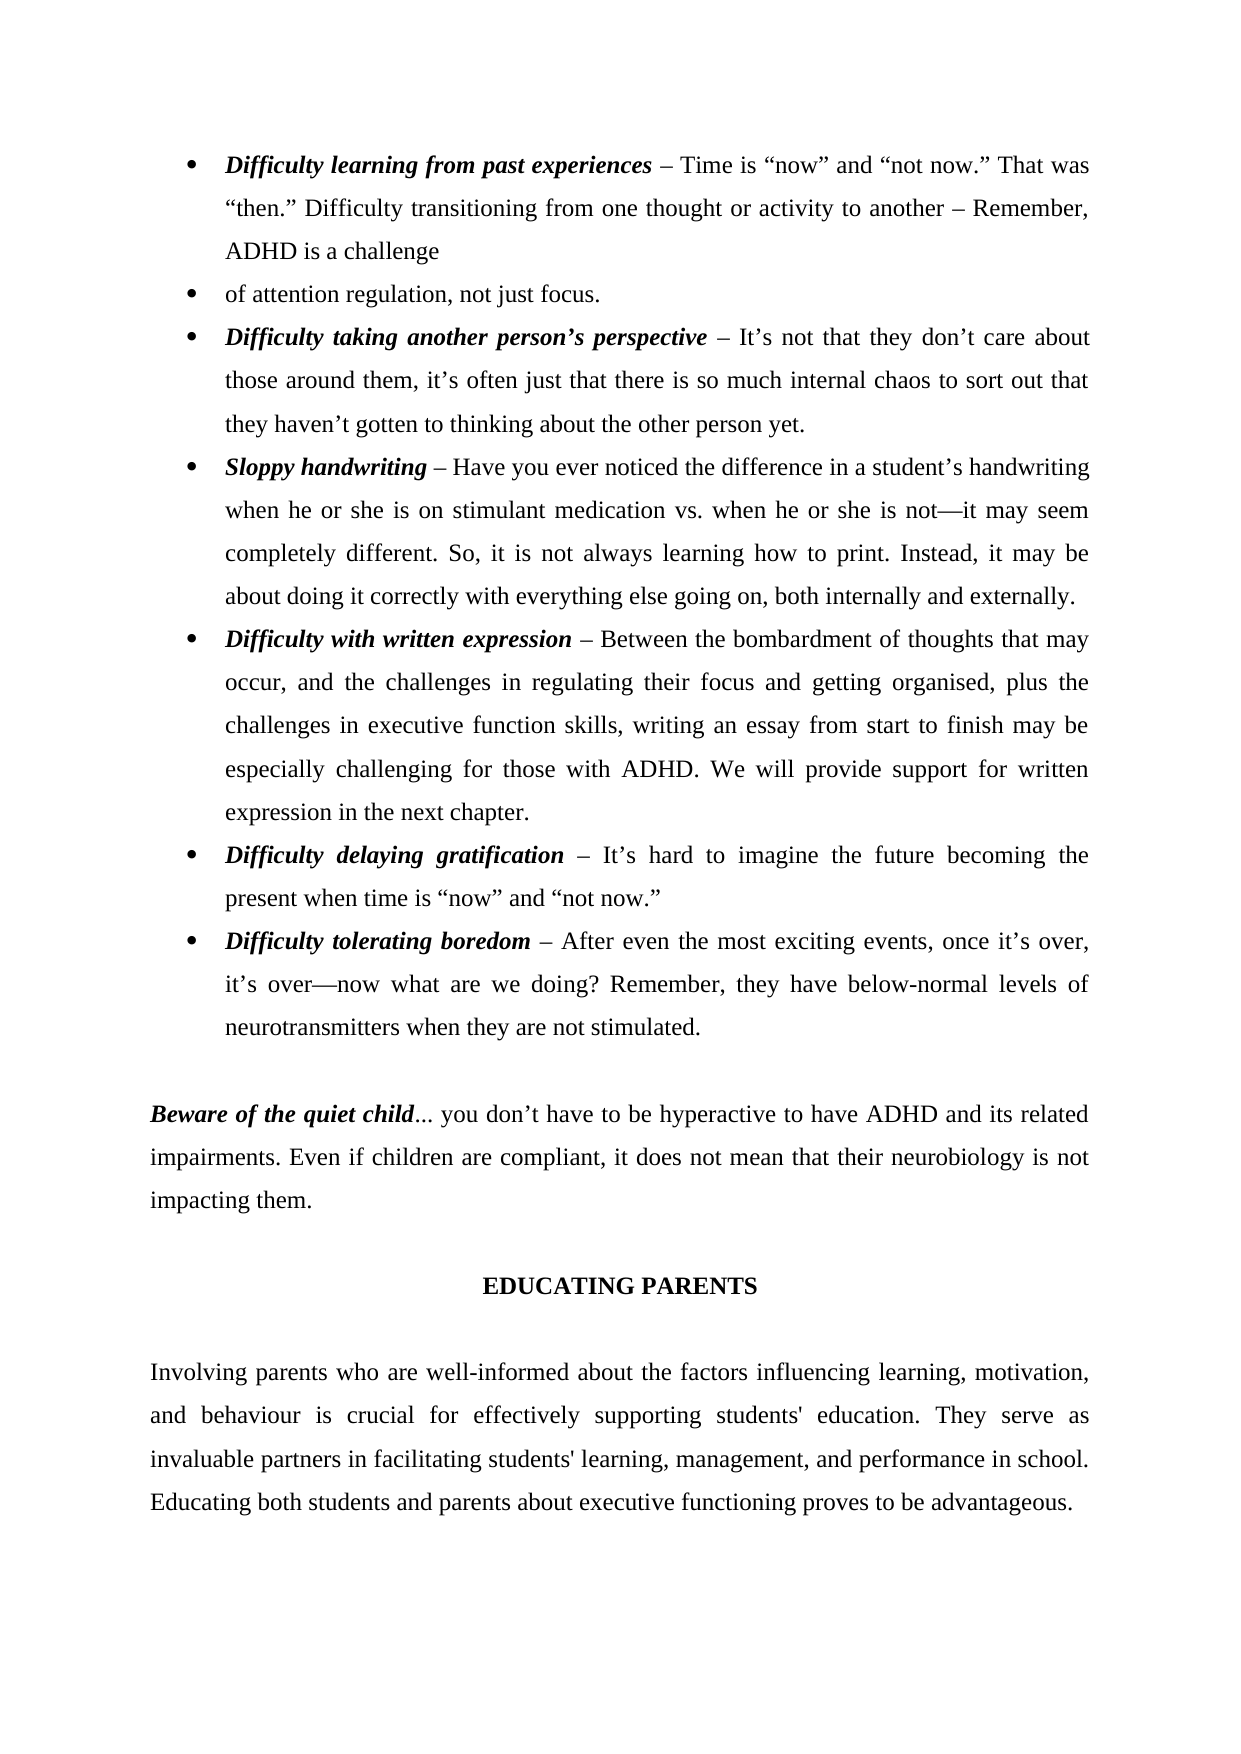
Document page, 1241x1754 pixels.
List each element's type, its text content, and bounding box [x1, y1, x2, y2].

list Difficulty with written expression – Between the bombardment of thoughts that may occur, and the challenges in regulating their focus and getting organised, plus the challenges in executive function skills, writing an essay from start to finish may be especially challenging for those with ADHD. We will provide support for written expression in the next chapter. [187, 624, 1090, 826]
list Difficulty taking another person’s perspective – It’s not that they don’t care about those around them, it’s often just that there is so much internal chaos to sort out that they haven’t gotten to thinking about the other person yet. [187, 322, 1090, 437]
list Sloppy handwriting – Have you ever noticed the difference in a student’s handwriting when he or she is on stimulant medication vs. when he or she is not—it may seem completely different. So, it is not always learning how to print. Instead, it may be about doing it correctly with everything else going on, both internally and externally. [187, 452, 1090, 610]
list Difficulty learning from past experiences – Time is “now” and “not now.” That was “then.” Difficulty transitioning from one thought or activity to another – Remember, ADHD is a challenge [187, 150, 1090, 265]
text Involving parents who are well-informed about the factors influencing learning, motivation, and behaviour is crucial for effectively supporting students' education. They serve as invaluable partners in facilitating students' learning, management, and performance in school. Educating both students and parents about executive functioning proves to be advantageous. [150, 1357, 1090, 1516]
list of attention regulation, not just focus. [187, 279, 1090, 308]
text Beware of the quiet child... you don’t have to be hyperactive to have ADHD and its related impairments. Even if children are compliant, it does not mean that their neurobiology is not impacting them. [150, 1099, 1090, 1214]
list Difficulty tolerating boredom – After even the most exciting events, once it’s over, it’s over—now what are we doing? Remember, they have below-normal levels of neurotransmitters when they are not stimulated. [187, 926, 1090, 1041]
text EDUCATING PARENTS [150, 1271, 1090, 1300]
list Difficulty delaying gratification – It’s hard to imagine the future becoming the present when time is “now” and “not now.” [187, 840, 1090, 912]
